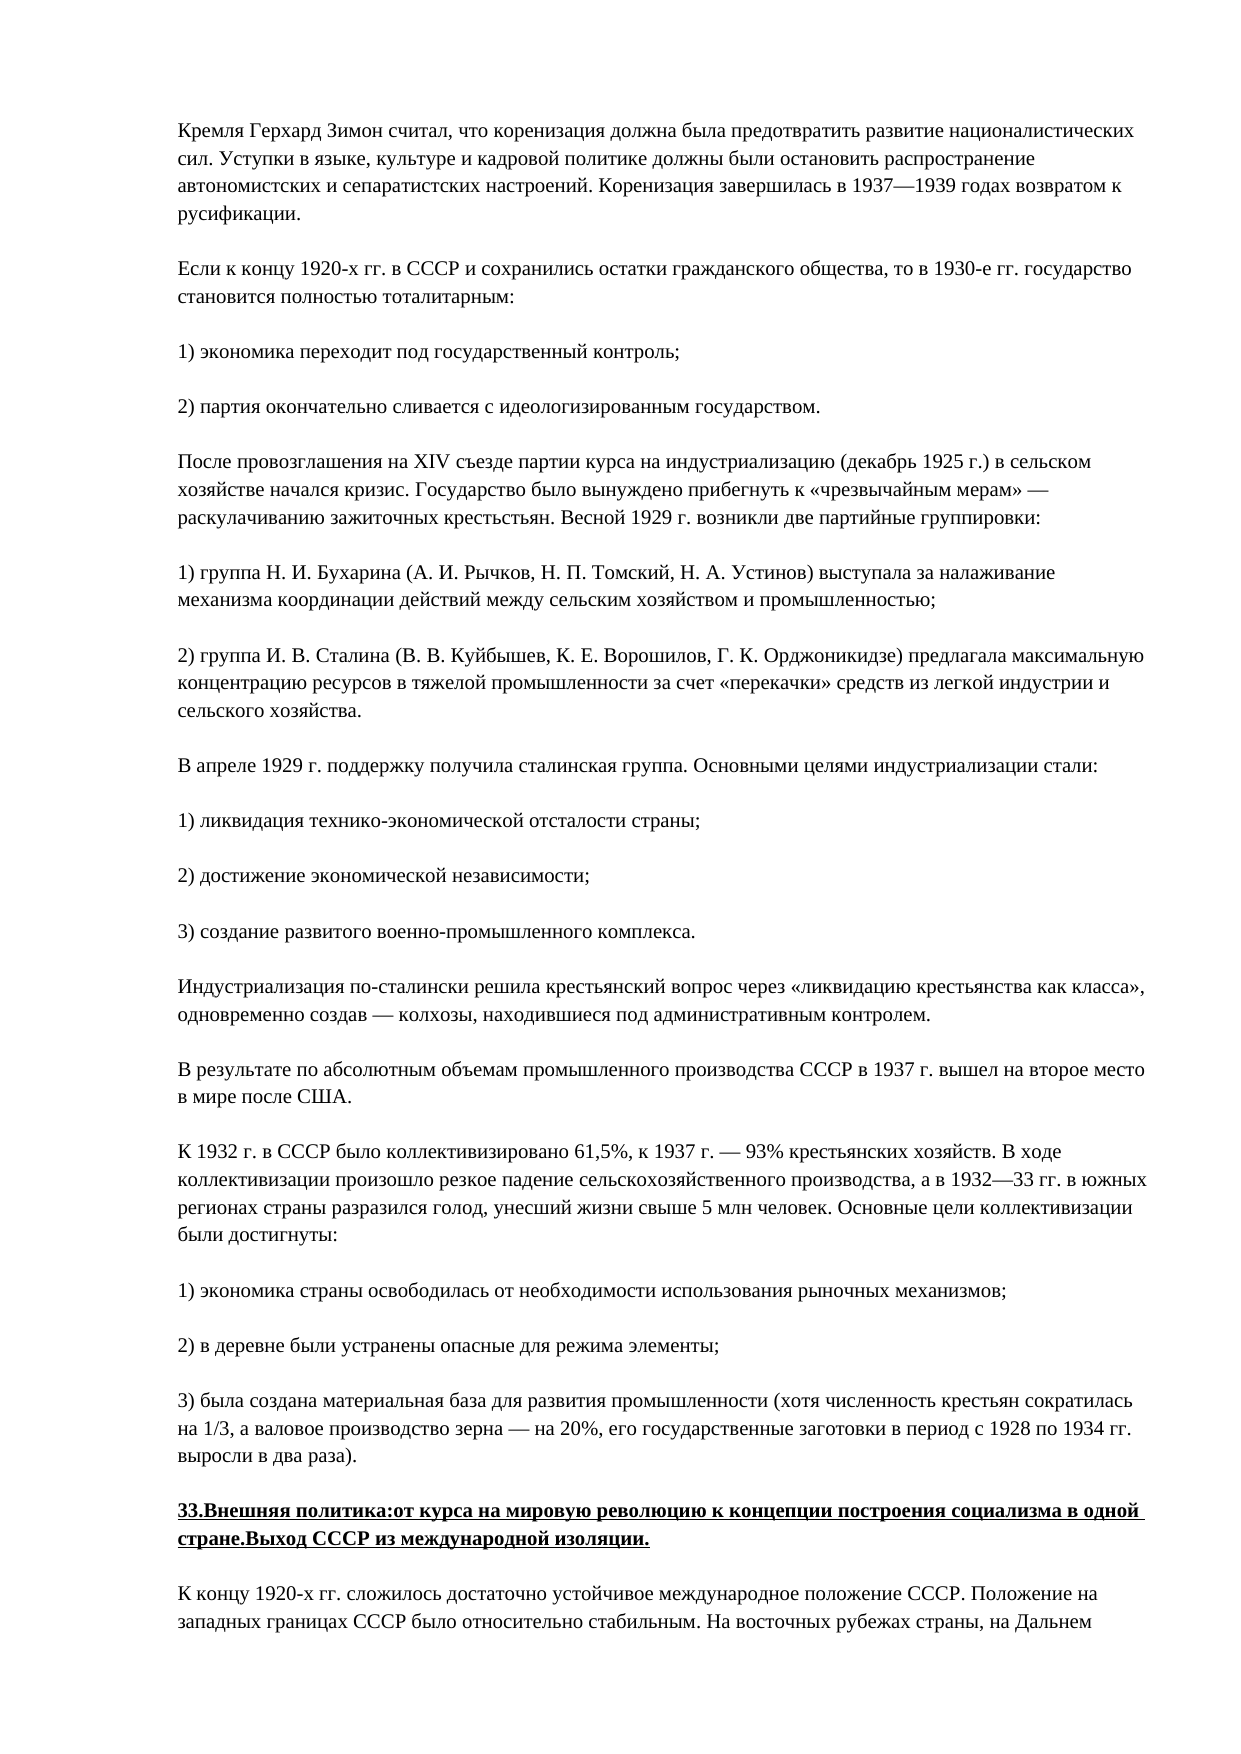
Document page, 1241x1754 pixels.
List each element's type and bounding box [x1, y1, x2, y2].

text [177, 118, 1152, 1633]
